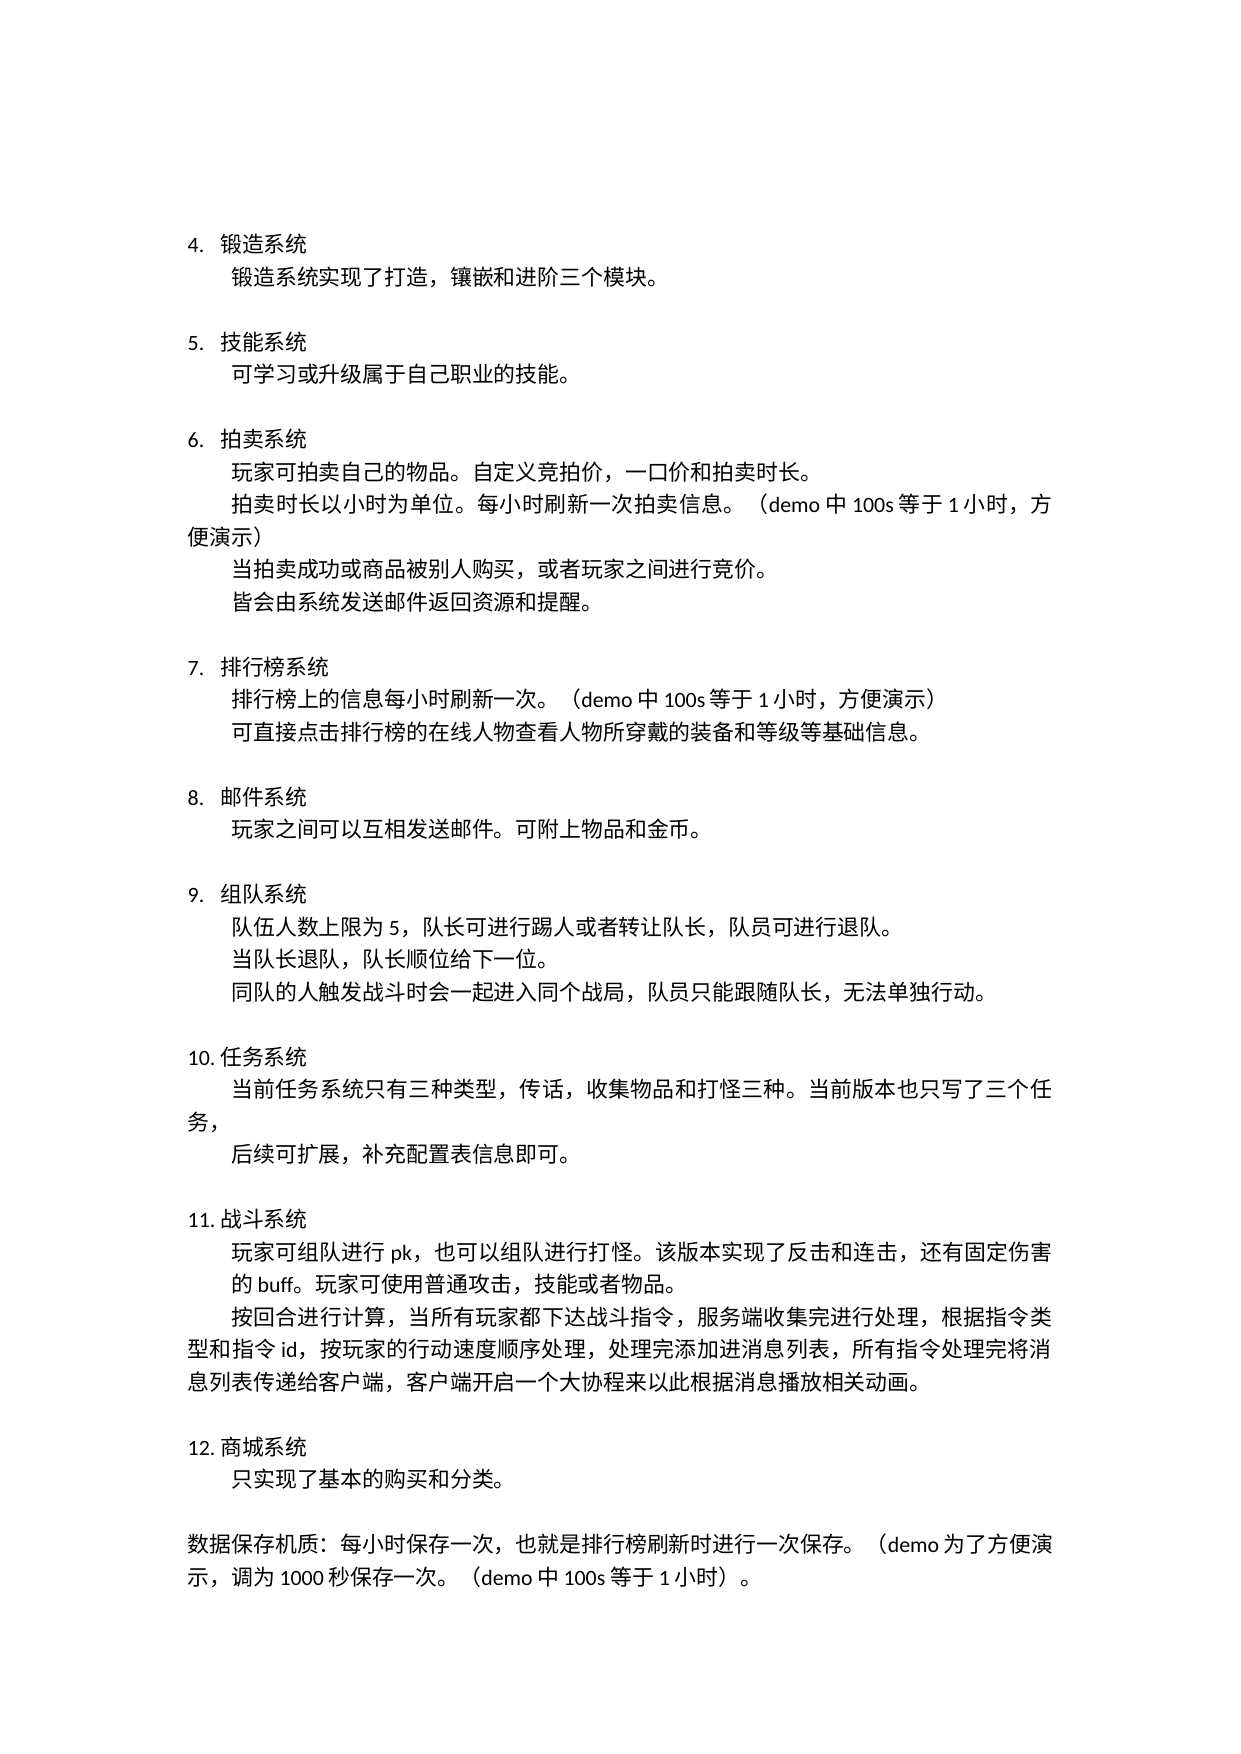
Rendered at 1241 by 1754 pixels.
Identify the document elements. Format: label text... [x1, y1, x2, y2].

list 锻造系统实现了打造，镶嵌和进阶三个模块。 [187, 259, 1053, 292]
list 拍卖系统 [187, 422, 1053, 454]
list 当前任务系统只有三种类型，传话，收集物品和打怪三种。当前版本也只写了三个任务， [187, 1072, 1053, 1137]
list 队伍人数上限为5，队长可进行踢人或者转让队长，队员可进行退队。 [187, 909, 1053, 942]
list 玩家可组队进行pk，也可以组队进行打怪。该版本实现了反击和连击，还有固定伤害 的buff。玩家可使用普通攻击，技能或者物品。 [187, 1234, 1053, 1299]
list 组队系统 [187, 877, 1053, 909]
list 可学习或升级属于自己职业的技能。 [187, 357, 1053, 389]
list 后续可扩展，补充配置表信息即可。 [187, 1137, 1053, 1169]
list 可直接点击排行榜的在线人物查看人物所穿戴的装备和等级等基础信息。 [187, 714, 1053, 747]
list 只实现了基本的购买和分类。 [187, 1462, 1053, 1494]
list 技能系统 [187, 324, 1053, 357]
list 战斗系统 [187, 1202, 1053, 1234]
list 排行榜系统 [187, 649, 1053, 682]
list 任务系统 [187, 1039, 1053, 1072]
list 数据保存机质：每小时保存一次，也就是排行榜刷新时进行一次保存。（demo为了方便演示，调为1000秒保存一次。（demo中100s 等于 1小时）。 [187, 1527, 1053, 1592]
list 按回合进行计算，当所有玩家都下达战斗指令，服务端收集完进行处理，根据指令类型和指令id，按玩家的行动速度顺序处理，处理完添加进消息列表，所有指令处理完将消息列表传递给客户端，客户端开启一个大协程来以此根据消息播放相关动画。 [187, 1299, 1053, 1397]
list 皆会由系统发送邮件返回资源和提醒。 [187, 584, 1053, 617]
list 当队长退队，队长顺位给下一位。 [187, 942, 1053, 974]
list 拍卖时长以小时为单位。每小时刷新一次拍卖信息。（demo中100s等于1小时，方便演示） [187, 487, 1053, 552]
list 排行榜上的信息每小时刷新一次。（demo中100s等于1小时，方便演示） [187, 682, 1053, 714]
list 商城系统 [187, 1429, 1053, 1462]
list 邮件系统 [187, 779, 1053, 812]
list 玩家可拍卖自己的物品。自定义竞拍价，一口价和拍卖时长。 [187, 454, 1053, 487]
list 当拍卖成功或商品被别人购买，或者玩家之间进行竞价。 [187, 552, 1053, 584]
list 同队的人触发战斗时会一起进入同个战局，队员只能跟随队长，无法单独行动。 [187, 974, 1053, 1007]
list 锻造系统 [187, 227, 1053, 259]
list 玩家之间可以互相发送邮件。可附上物品和金币。 [187, 812, 1053, 844]
